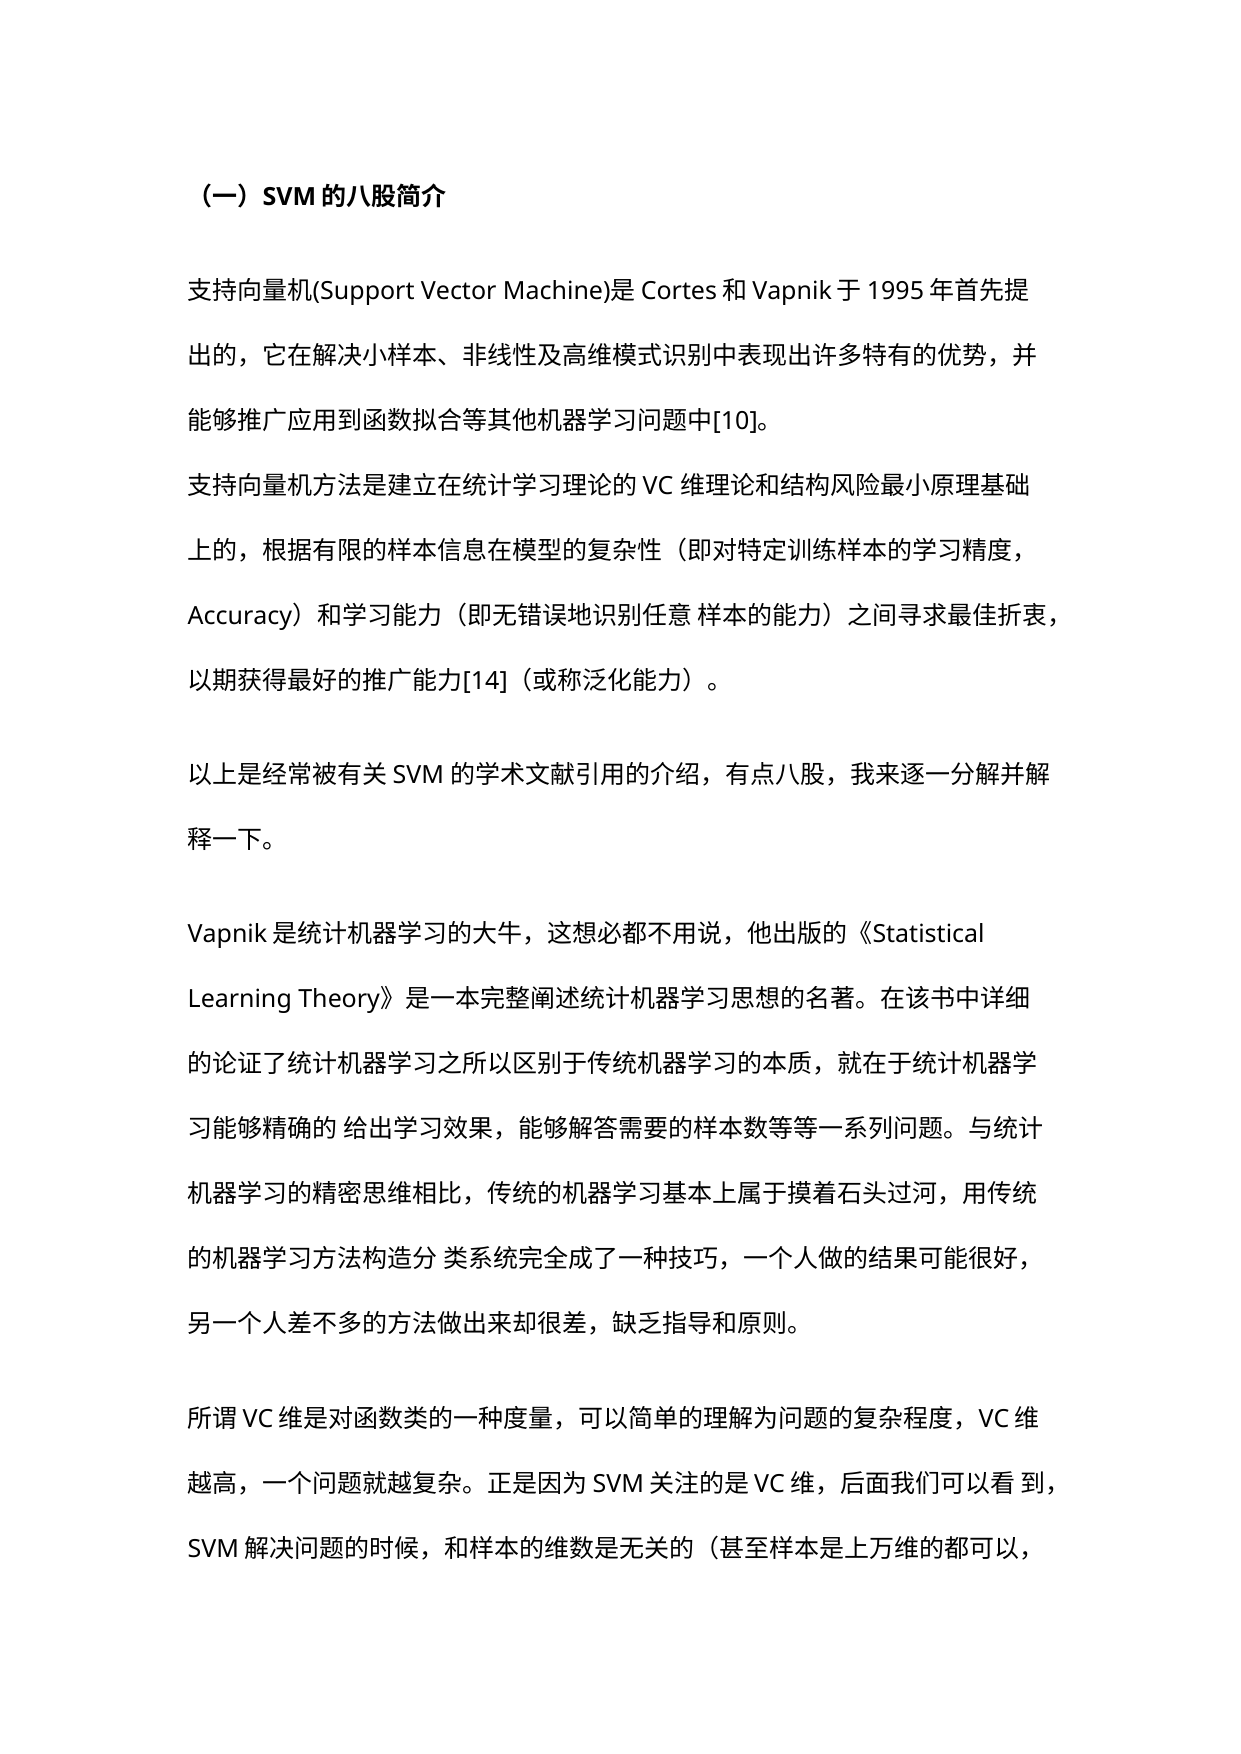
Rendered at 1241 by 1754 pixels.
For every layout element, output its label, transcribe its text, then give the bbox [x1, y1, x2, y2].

text 支持向量机(Support Vector Machine)是Cortes和Vapnik于1995年首先提出的，它在解决小样本、非线性及高维模式识别中表现出许多特有的优势，并能够推广应用到函数拟合等其他机器学习问题中[10]。 支持向量机方法是建立在统计学习理论的VC 维理论和结构风险最小原理基础上的，根据有限的样本信息在模型的复杂性（即对特定训练样本的学习精度，Accuracy）和学习能力（即无错误地识别任意 样本的能力）之间寻求最佳折衷，以期获得最好的推广能力[14]（或称泛化能力）。 [187, 256, 1053, 711]
text 以上是经常被有关SVM 的学术文献引用的介绍，有点八股，我来逐一分解并解释一下。 [187, 740, 1053, 870]
text Vapnik是统计机器学习的大牛，这想必都不用说，他出版的《Statistical Learning Theory》是一本完整阐述统计机器学习思想的名著。在该书中详细的论证了统计机器学习之所以区别于传统机器学习的本质，就在于统计机器学习能够精确的 给出学习效果，能够解答需要的样本数等等一系列问题。与统计机器学习的精密思维相比，传统的机器学习基本上属于摸着石头过河，用传统的机器学习方法构造分 类系统完全成了一种技巧，一个人做的结果可能很好，另一个人差不多的方法做出来却很差，缺乏指导和原则。 [187, 899, 1053, 1354]
text （一）SVM的八股简介 [187, 162, 1053, 227]
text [187, 1384, 1053, 1579]
